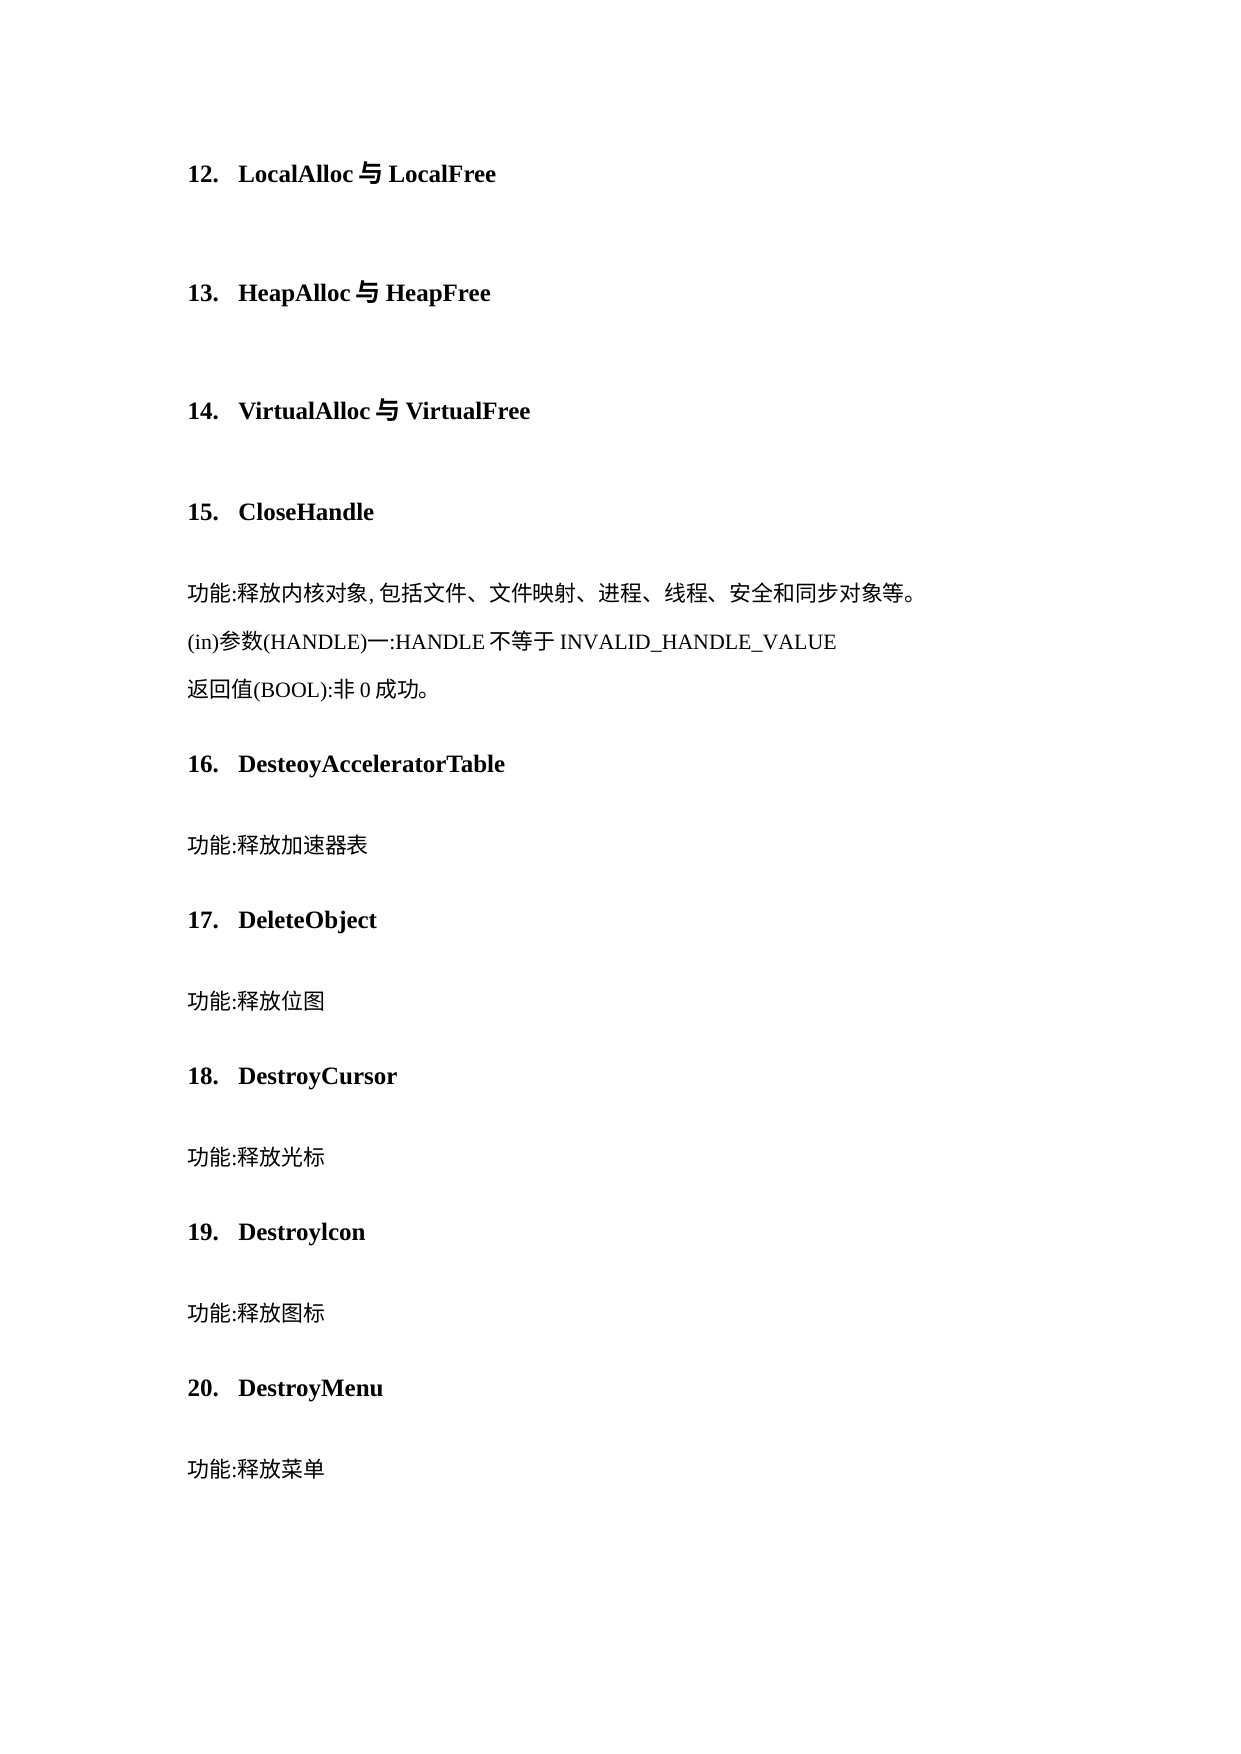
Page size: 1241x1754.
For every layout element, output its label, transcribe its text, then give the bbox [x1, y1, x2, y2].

subtitle DestroyCursor [187, 1059, 1053, 1092]
subtitle DestroyMenu [187, 1371, 1053, 1403]
text (in)参数(HANDLE)一:HANDLE不等于INVALID_HANDLE_VALUE [187, 623, 1053, 656]
subtitle LocalAlloc与LocalFree [187, 139, 1053, 204]
subtitle Destroylcon [187, 1215, 1053, 1248]
text 功能:释放图标 [187, 1296, 1053, 1328]
text 返回值(BOOL):非0成功。 [187, 672, 1053, 704]
subtitle HeapAlloc与HeapFree [187, 258, 1053, 323]
text 功能:释放加速器表 [187, 828, 1053, 860]
subtitle CloseHandle [187, 495, 1053, 527]
text 功能:释放内核对象, 包括文件、文件映射、进程、线程、安全和同步对象等。 [187, 575, 1053, 608]
text 功能:释放光标 [187, 1140, 1053, 1172]
text 功能:释放位图 [187, 984, 1053, 1016]
subtitle DeleteObject [187, 903, 1053, 936]
text 功能:释放菜单 [187, 1452, 1053, 1484]
subtitle VirtualAlloc与VirtualFree [187, 376, 1053, 441]
subtitle DesteoyAcceleratorTable [187, 747, 1053, 780]
